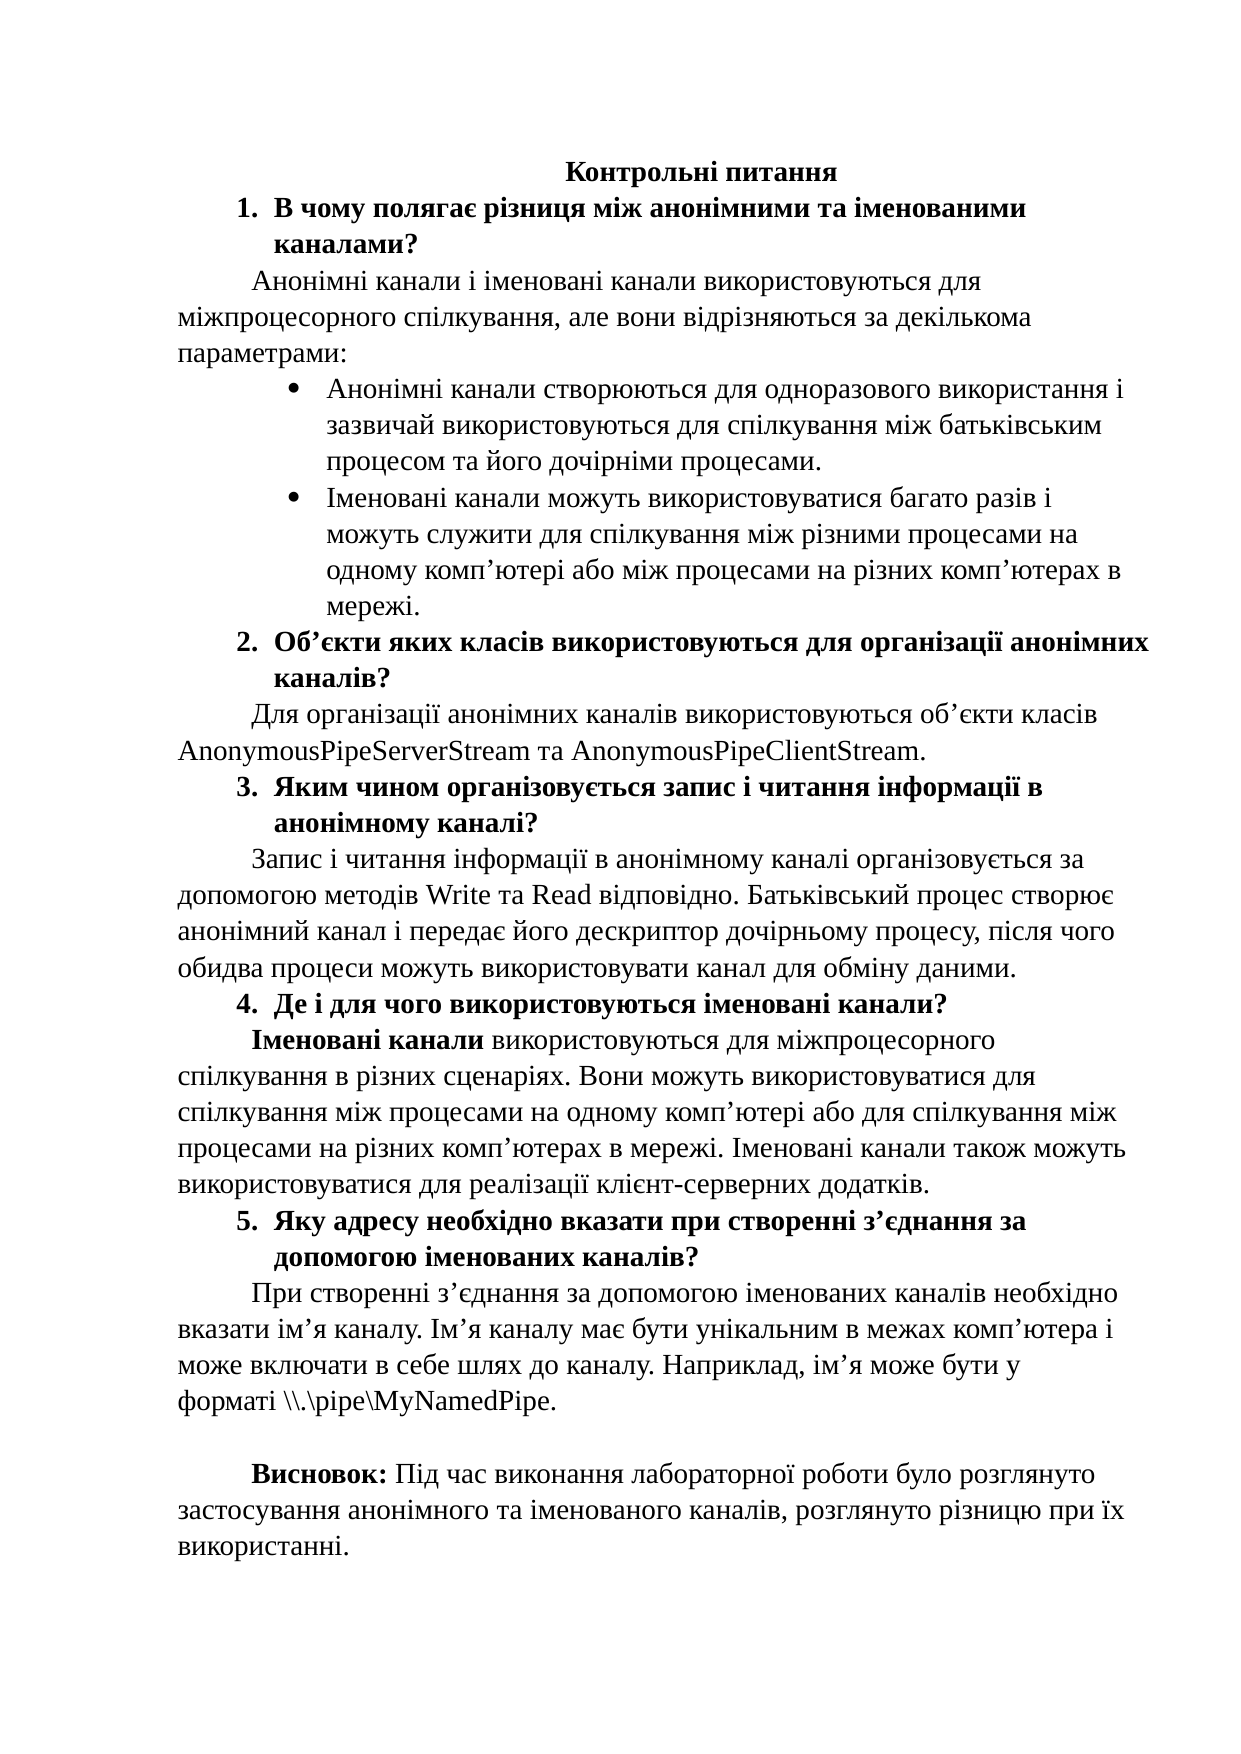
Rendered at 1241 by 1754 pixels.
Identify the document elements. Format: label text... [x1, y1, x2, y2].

list При створенні з’єднання за допомогою іменованих каналів необхідно вказати ім’я каналу. Ім’я каналу має бути унікальним в межах комп’ютера і може включати в себе шлях до каналу. Наприклад, ім’я може бути у форматі \\.\pipe\MyNamedPipe. [177, 1275, 1152, 1417]
list В чому полягає різниця між анонімними та іменованими каналами? [236, 190, 1152, 260]
list Контрольні питання [177, 154, 1152, 188]
list Іменовані канали можуть використовуватися багато разів і можуть служити для спілкування між різними процесами на одному комп’ютері або між процесами на різних комп’ютерах в мережі. [288, 480, 1152, 622]
list Об’єкти яких класів використовуються для організації анонімних каналів? [236, 624, 1152, 694]
list Яку адресу необхідно вказати при створенні з’єднання за допомогою іменованих каналів? [236, 1203, 1152, 1272]
list Яким чином організовується запис і читання інформації в анонімному каналі? [236, 769, 1152, 839]
list Де і для чого використовуються іменовані канали? [236, 986, 1152, 1019]
list Для організації анонімних каналів використовуються об’єкти класів AnonymousPipeServerStream та AnonymousPipeClientStream. [177, 697, 1152, 766]
list Анонімні канали створюються для одноразового використання і зазвичай використовуються для спілкування між батьківським процесом та його дочірніми процесами. [288, 371, 1152, 477]
list Запис і читання інформації в анонімному каналі організовується за допомогою методів Write та Read відповідно. Батьківський процес створює анонімний канал і передає його дескриптор дочірньому процесу, після чого обидва процеси можуть використовувати канал для обміну даними. [177, 841, 1152, 983]
list Іменовані канали використовуються для міжпроцесорного спілкування в різних сценаріях. Вони можуть використовуватися для спілкування між процесами на одному комп’ютері або для спілкування між процесами на різних комп’ютерах в мережі. Іменовані канали також можуть використовуватися для реалізації клієнт-серверних додатків. [177, 1022, 1152, 1200]
list Висновок: Під час виконання лабораторної роботи було розглянуто застосування анонімного та іменованого каналів, розглянуто різницю при їх використанні. [177, 1456, 1152, 1562]
list Анонімні канали і іменовані канали використовуються для міжпроцесорного спілкування, але вони відрізняються за декількома параметрами: [177, 263, 1152, 368]
